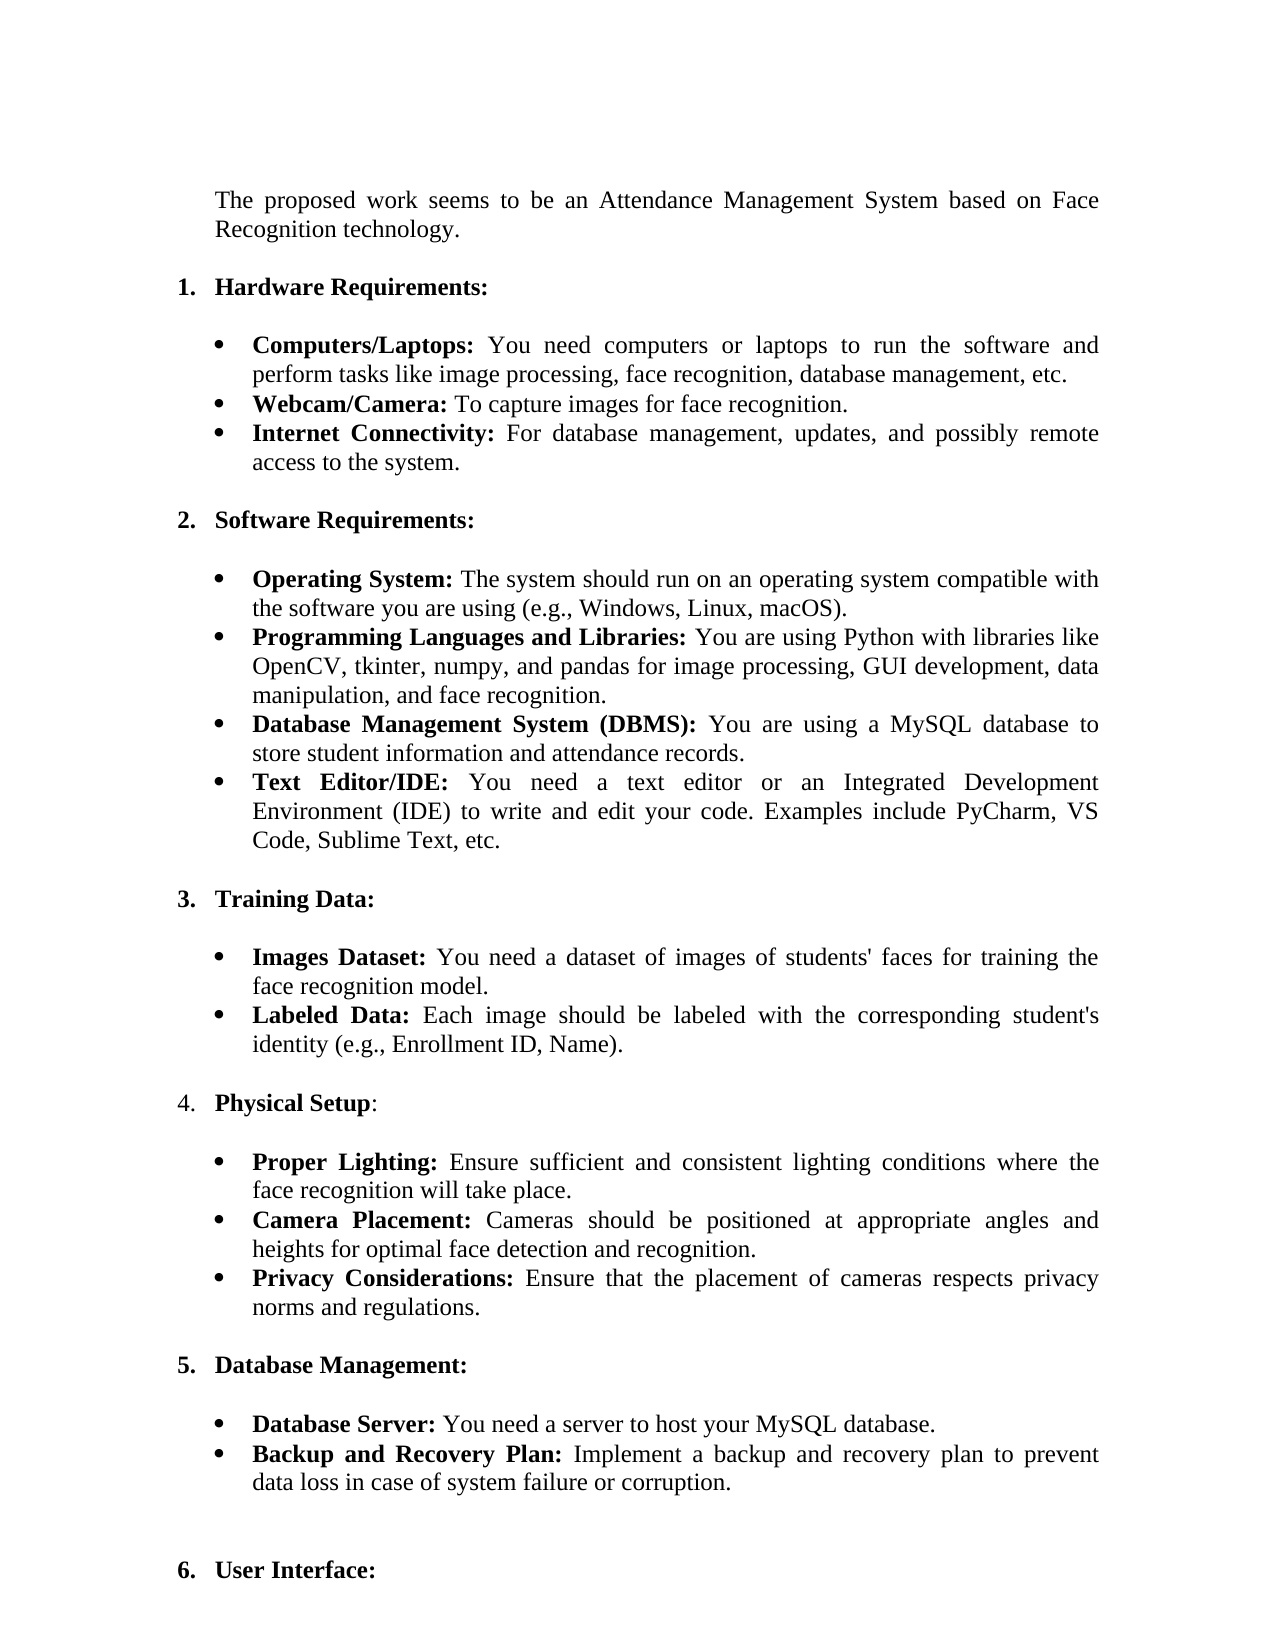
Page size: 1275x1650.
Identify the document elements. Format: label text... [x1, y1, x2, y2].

list Operating System: The system should run on an operating system compatible with the software you are using (e.g., Windows, Linux, macOS). [214, 564, 1100, 622]
list Hardware Requirements: [177, 272, 1100, 301]
list Backup and Recovery Plan: Implement a backup and recovery plan to prevent data loss in case of system failure or corruption. [214, 1439, 1100, 1496]
list User Interface: [177, 1556, 1100, 1584]
list Labeled Data: Each image should be labeled with the corresponding student's identity (e.g., Enrollment ID, Name). [214, 1001, 1100, 1058]
list Database Server: You need a server to host your MySQL database. [214, 1409, 1100, 1438]
list Text Editor/IDE: You need a text editor or an Integrated Development Environment (IDE) to write and edit your code. Examples include PyCharm, VS Code, Sublime Text, etc. [214, 767, 1100, 854]
list Camera Placement: Cameras should be positioned at appropriate angles and heights for optimal face detection and recognition. [214, 1205, 1100, 1262]
list Software Requirements: [177, 506, 1100, 534]
list Programming Languages and Libraries: You are using Python with libraries like OpenCV, tkinter, numpy, and pandas for image processing, GUI development, data manipulation, and face recognition. [214, 622, 1100, 709]
list Proper Lighting: Ensure sufficient and consistent lighting conditions where the face recognition will take place. [214, 1147, 1100, 1204]
list Database Management: [177, 1351, 1100, 1379]
list Physical Setup: [177, 1088, 1100, 1117]
list Privacy Considerations: Ensure that the placement of cameras respects privacy norms and regulations. [214, 1263, 1100, 1321]
list Computers/Laptops: You need computers or laptops to run the software and perform tasks like image processing, face recognition, database management, etc. [214, 331, 1100, 388]
list Images Dataset: You need a dataset of images of students' faces for training the face recognition model. [214, 942, 1100, 1000]
list Training Data: [177, 884, 1100, 912]
list Webcam/Camera: To capture images for face recognition. [214, 389, 1100, 417]
subtitle The proposed work seems to be an Attendance Management System based on Face Recognition technology. [214, 185, 1100, 242]
list Database Management System (DBMS): You are using a MySQL database to store student information and attendance records. [214, 709, 1100, 767]
list Internet Connectivity: For database management, updates, and possibly remote access to the system. [214, 418, 1100, 476]
